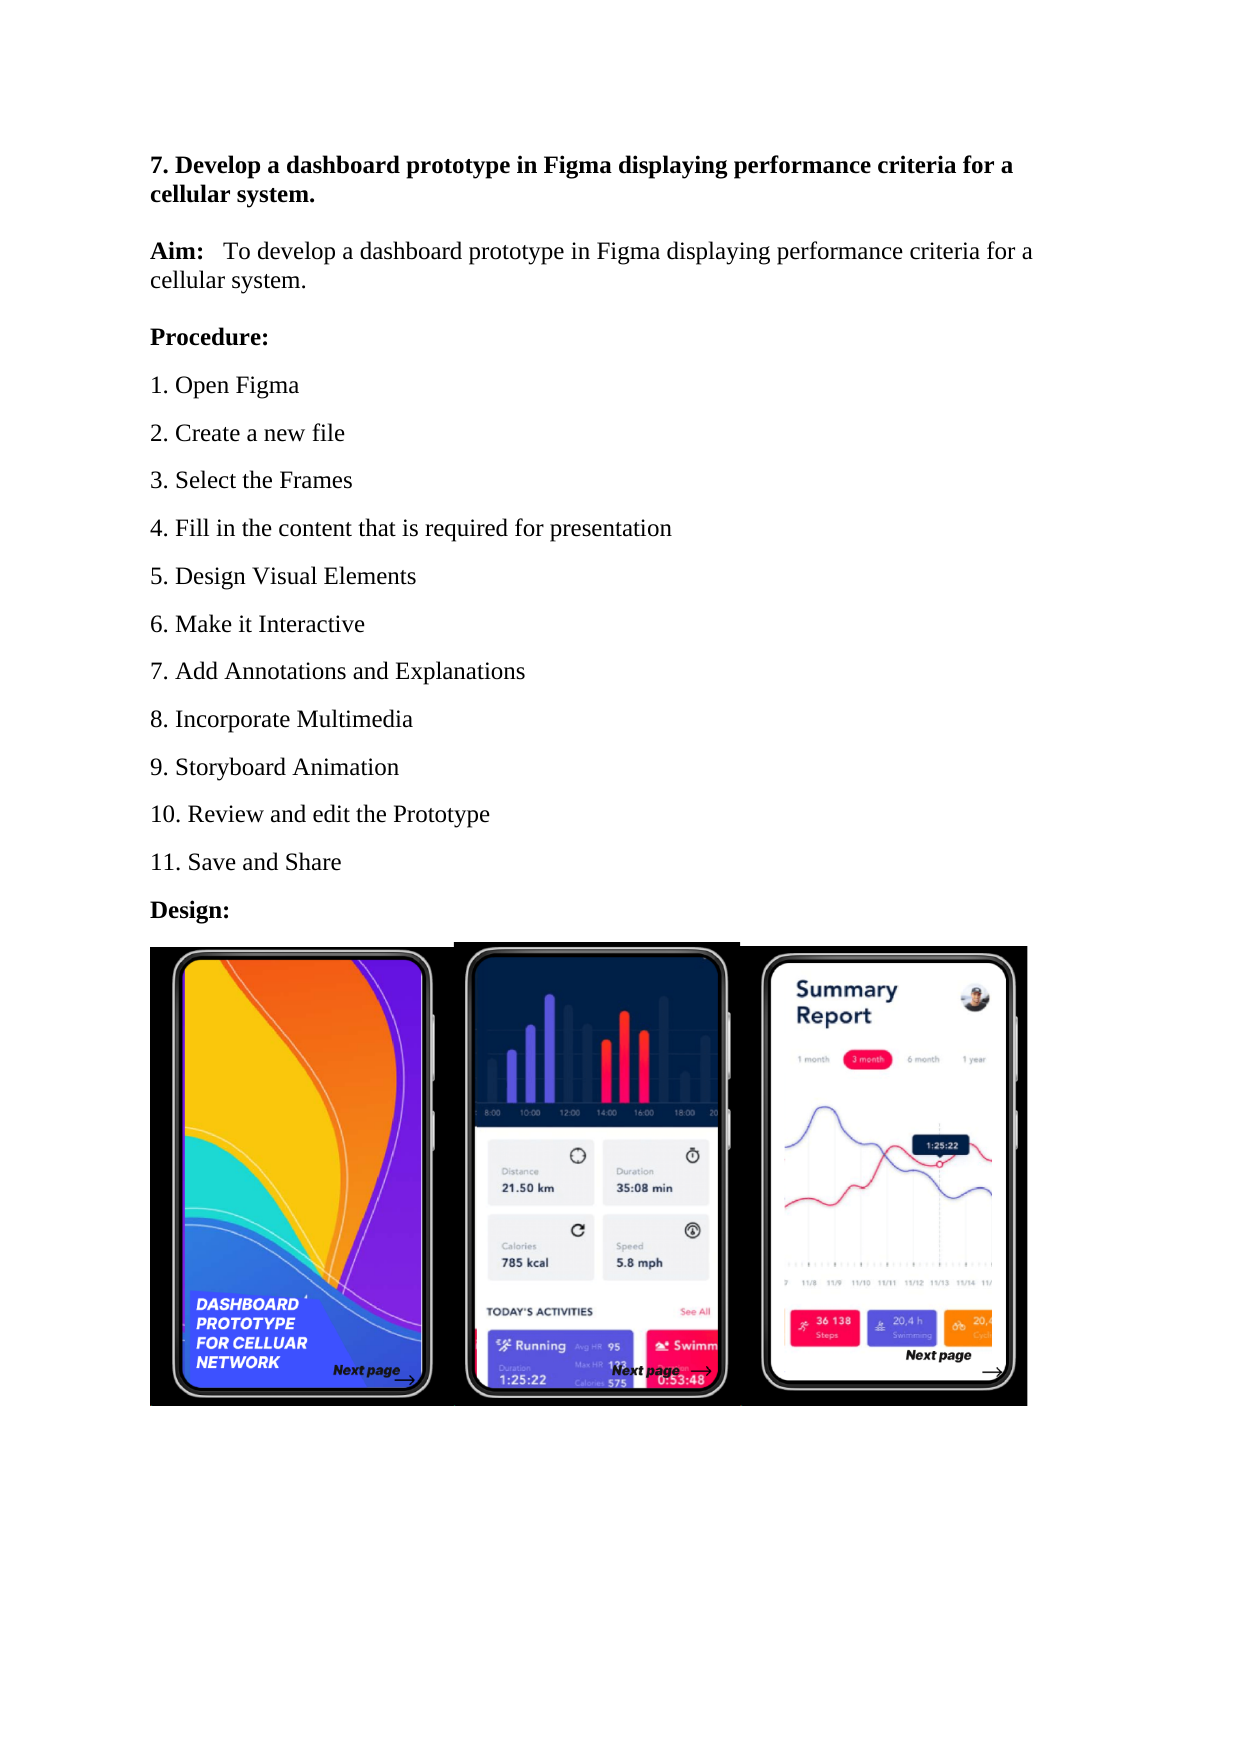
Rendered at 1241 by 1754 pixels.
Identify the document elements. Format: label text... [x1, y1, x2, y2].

text Aim: To develop a dashboard prototype in Figma displaying performance criteria for a cellular system. [150, 236, 1090, 294]
text 7. Add Annotations and Explanations [150, 656, 1090, 685]
text 4. Fill in the content that is required for presentation [150, 513, 1090, 542]
text 1. Open Figma [150, 370, 1090, 399]
text 9. Storyboard Animation [150, 752, 1090, 781]
picture [150, 942, 1028, 1406]
text 11. Save and Share [150, 847, 1090, 876]
text 3. Select the Frames [150, 466, 1090, 494]
text Procedure: [150, 322, 1090, 351]
text 7. Develop a dashboard prototype in Figma displaying performance criteria for a cellular system. [150, 150, 1090, 207]
text 2. Create a new file [150, 418, 1090, 447]
text 10. Review and edit the Prototype [150, 799, 1090, 828]
text 8. Incorporate Multimedia [150, 704, 1090, 733]
text Design: [150, 895, 1090, 924]
text 6. Make it Interactive [150, 609, 1090, 637]
text 5. Design Visual Elements [150, 561, 1090, 590]
